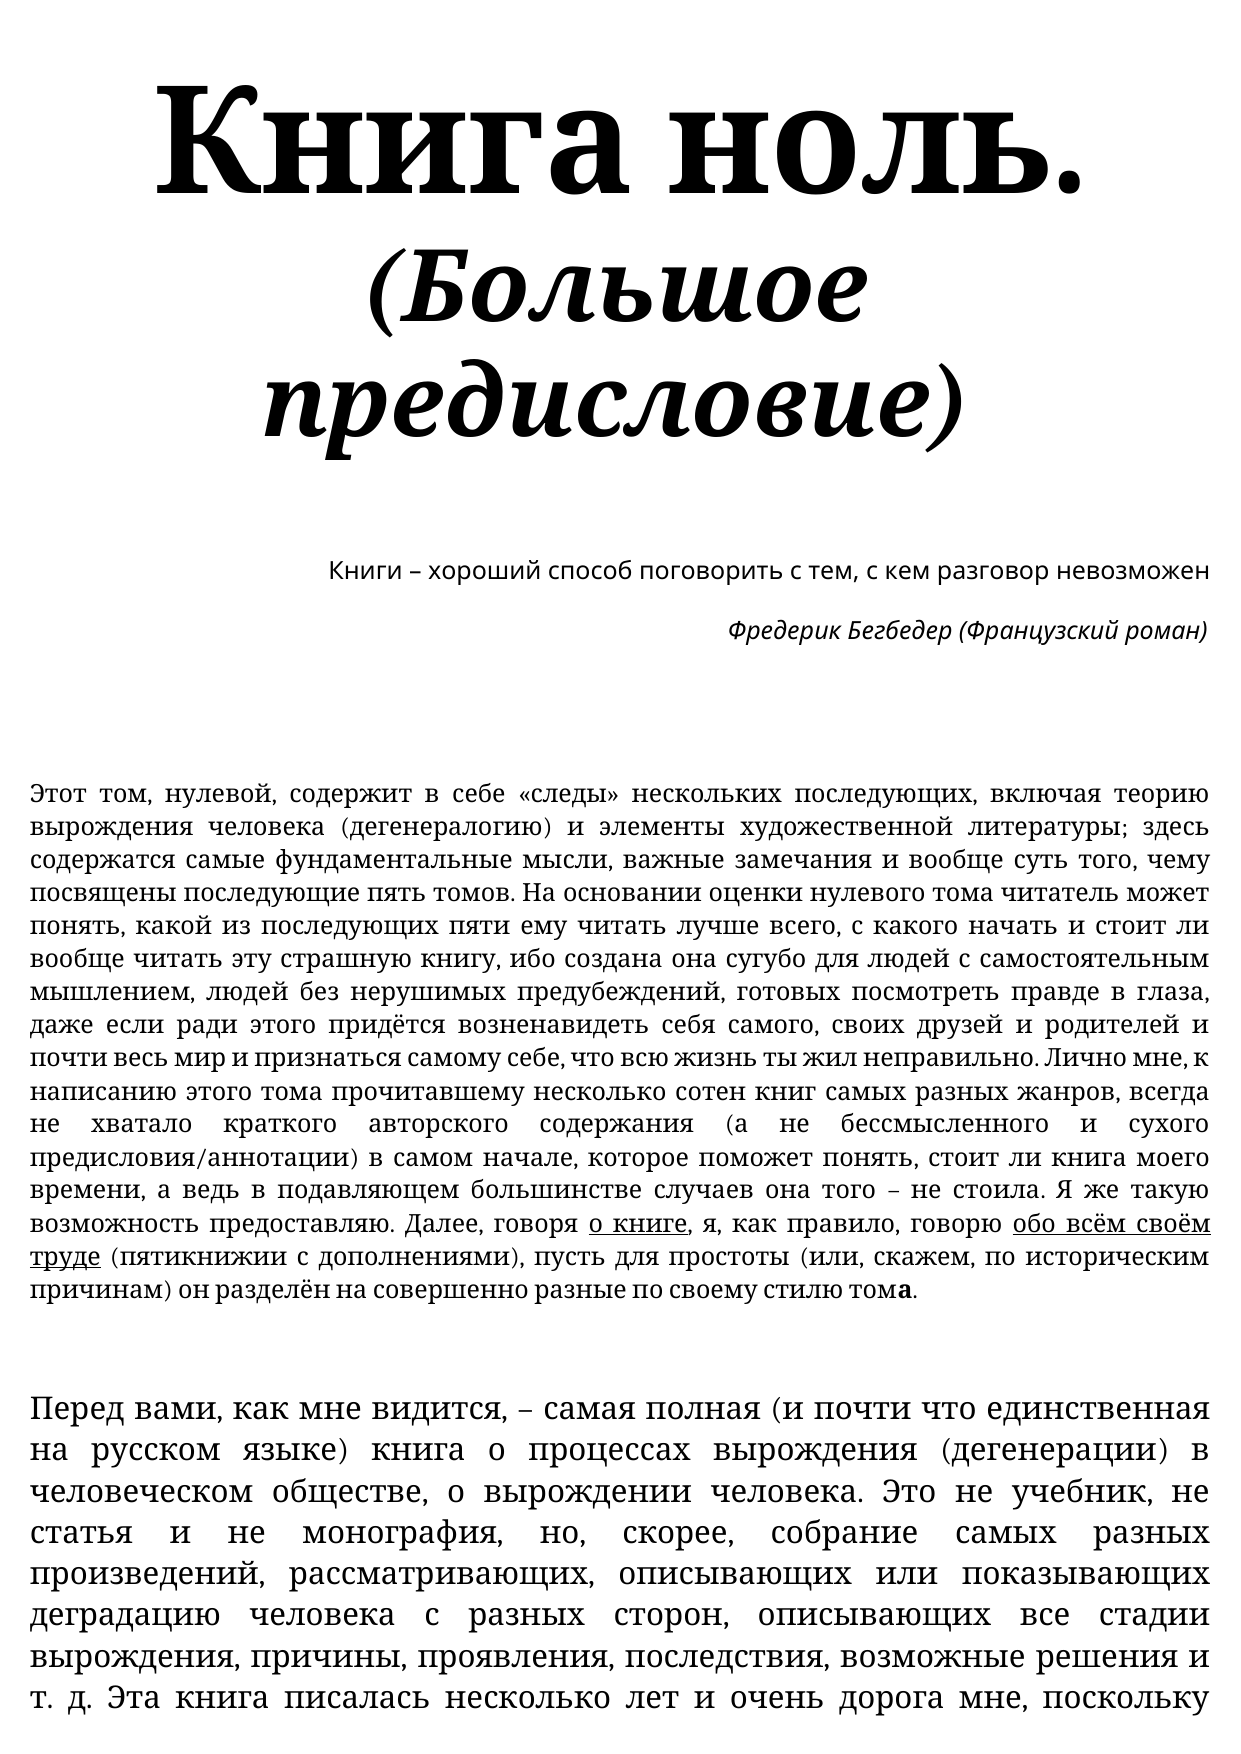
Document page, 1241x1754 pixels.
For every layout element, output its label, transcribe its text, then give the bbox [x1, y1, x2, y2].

text Этот том, нулевой, содержит в себе «следы» нескольких последующих, включая теорию вырождения человека (дегенералогию) и элементы художественной литературы; здесь содержатся самые фундаментальные мысли, важные замечания и вообще суть того, чему посвящены последующие пять томов. На основании оценки нулевого тома читатель может понять, какой из последующих пяти ему читать лучше всего, с какого начать и стоит ли вообще читать эту страшную книгу, ибо создана она сугубо для людей с самостоятельным мышлением, людей без нерушимых предубеждений, готовых посмотреть правде в глаза, даже если ради этого придётся возненавидеть себя самого, своих друзей и родителей и почти весь мир и признаться самому себе, что всю жизнь ты жил неправильно. Лично мне, к написанию этого тома прочитавшему несколько сотен книг самых разных жанров, всегда не хватало краткого авторского содержания (а не бессмысленного и сухого предисловия/аннотации) в самом начале, которое поможет понять, стоит ли книга моего времени, а ведь в подавляющем большинстве случаев она того – не стоила. Я же такую возможность предоставляю. Далее, говоря о книге, я, как правило, говорю обо всём своём труде (пятикнижии с дополнениями), пусть для простоты (или, скажем, по историческим причинам) он разделён на совершенно разные по своему стилю тома. [29, 780, 1211, 1304]
text Фредерик Бегбедер (Французский роман) [29, 612, 1211, 647]
text Книга ноль. (Большое предисловие) [29, 59, 1211, 461]
text Книги – хороший способ поговорить с тем, с кем разговор невозможен [29, 552, 1211, 587]
